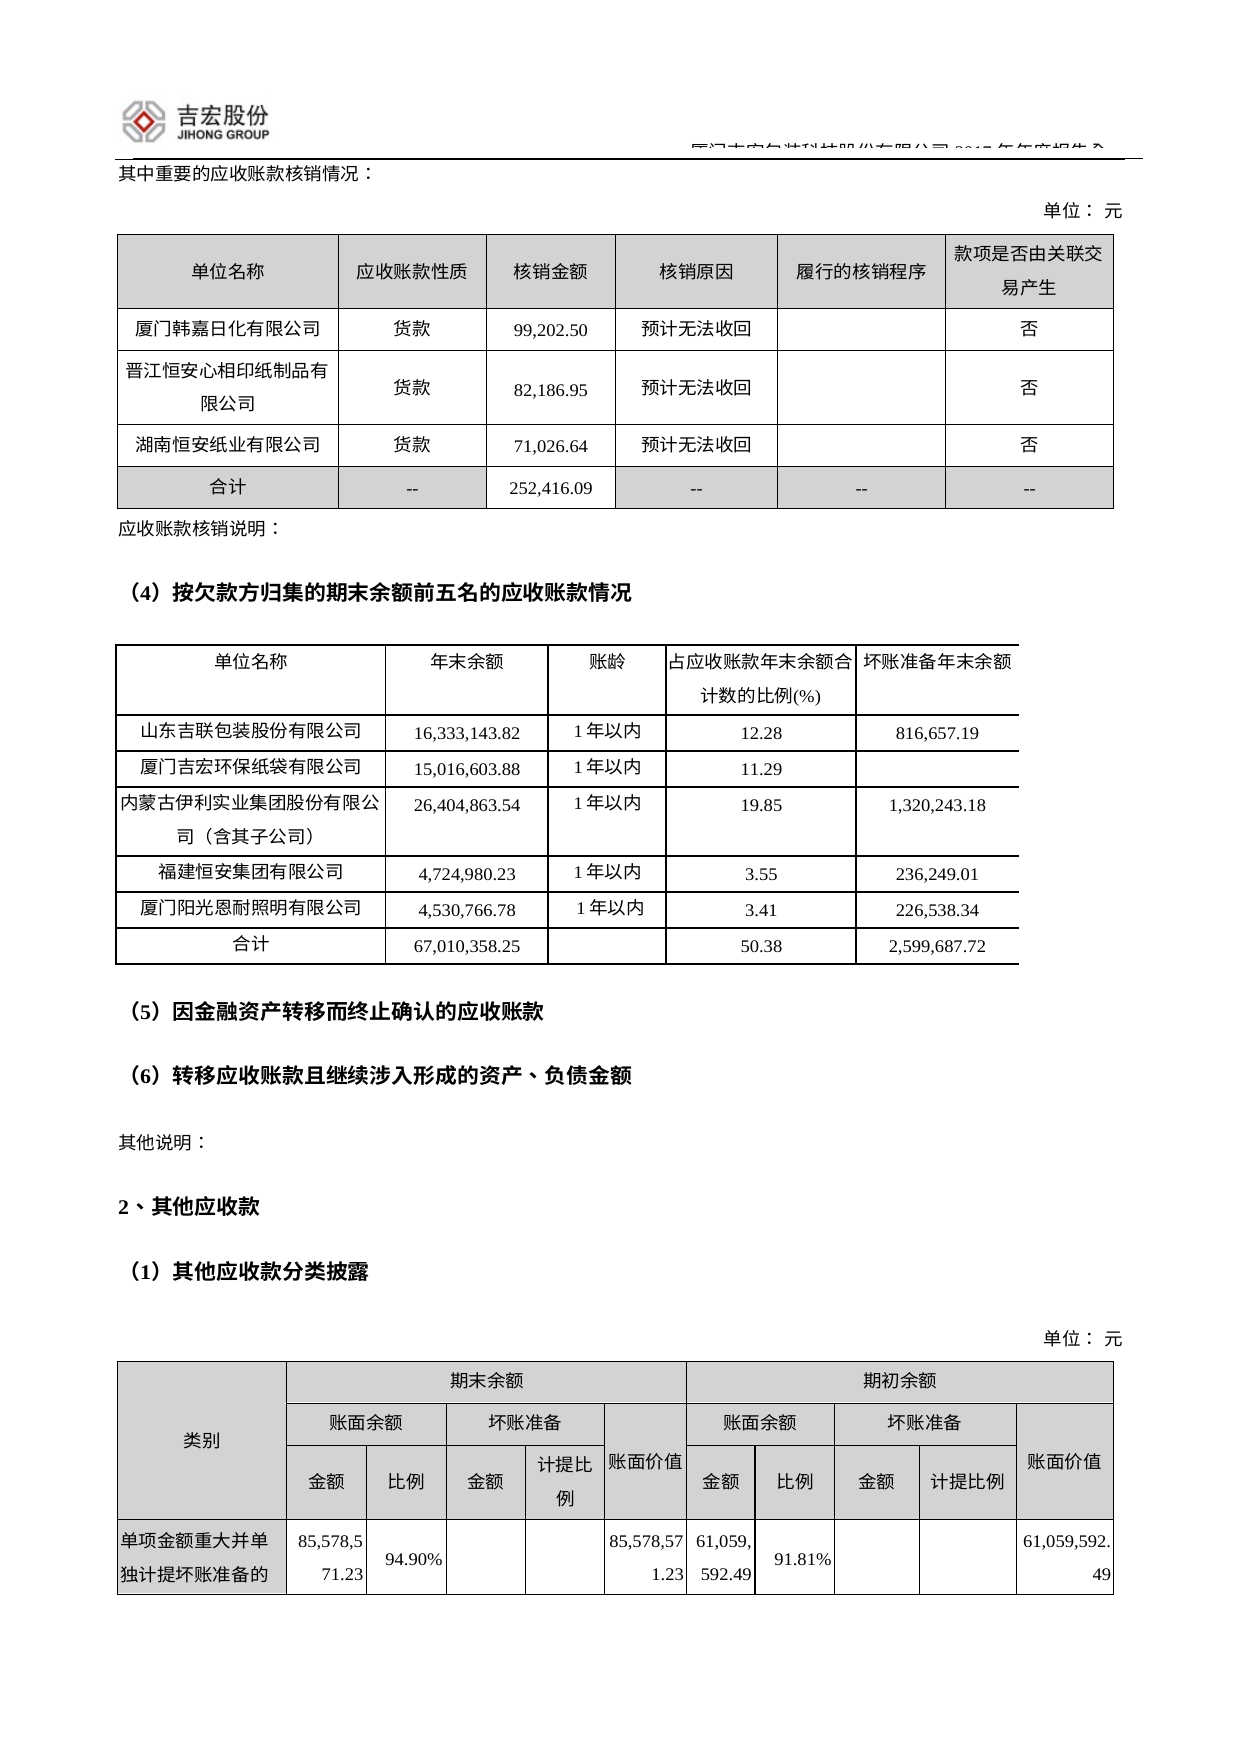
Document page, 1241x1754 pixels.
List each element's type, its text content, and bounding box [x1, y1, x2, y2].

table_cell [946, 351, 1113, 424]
subtitle 2、其他应收款 [118, 1192, 1138, 1221]
text 其他说明： [118, 1130, 1138, 1154]
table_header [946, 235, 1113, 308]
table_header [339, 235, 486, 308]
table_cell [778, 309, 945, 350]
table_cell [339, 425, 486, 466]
text 单位： 元 [102, 1326, 1123, 1350]
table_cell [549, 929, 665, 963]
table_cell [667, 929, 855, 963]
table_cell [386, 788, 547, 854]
subtitle （4）按欠款方归集的期末余额前五名的应收账款情况 [118, 578, 1138, 607]
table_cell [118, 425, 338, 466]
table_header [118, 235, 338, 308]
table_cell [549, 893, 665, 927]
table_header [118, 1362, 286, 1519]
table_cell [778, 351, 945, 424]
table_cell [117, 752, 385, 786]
text 应收账款核销说明： [118, 516, 1138, 540]
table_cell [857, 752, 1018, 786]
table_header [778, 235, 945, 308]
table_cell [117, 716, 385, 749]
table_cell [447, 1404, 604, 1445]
text （5）因金融资产转移而终止确认的应收账款 [118, 997, 1138, 1025]
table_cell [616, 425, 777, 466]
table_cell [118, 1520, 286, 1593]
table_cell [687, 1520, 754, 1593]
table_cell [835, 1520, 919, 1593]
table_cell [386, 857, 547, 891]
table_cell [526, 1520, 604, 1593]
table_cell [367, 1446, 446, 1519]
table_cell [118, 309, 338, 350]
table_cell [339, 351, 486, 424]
text 其中重要的应收账款核销情况： [118, 161, 1138, 185]
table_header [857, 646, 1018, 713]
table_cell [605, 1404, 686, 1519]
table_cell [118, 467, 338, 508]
text （6）转移应收账款且继续涉入形成的资产、负债金额 [118, 1061, 1138, 1090]
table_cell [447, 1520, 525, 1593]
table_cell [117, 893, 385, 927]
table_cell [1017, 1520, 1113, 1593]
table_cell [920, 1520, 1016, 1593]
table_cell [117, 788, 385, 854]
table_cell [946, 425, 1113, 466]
text （1）其他应收款分类披露 [118, 1257, 1138, 1286]
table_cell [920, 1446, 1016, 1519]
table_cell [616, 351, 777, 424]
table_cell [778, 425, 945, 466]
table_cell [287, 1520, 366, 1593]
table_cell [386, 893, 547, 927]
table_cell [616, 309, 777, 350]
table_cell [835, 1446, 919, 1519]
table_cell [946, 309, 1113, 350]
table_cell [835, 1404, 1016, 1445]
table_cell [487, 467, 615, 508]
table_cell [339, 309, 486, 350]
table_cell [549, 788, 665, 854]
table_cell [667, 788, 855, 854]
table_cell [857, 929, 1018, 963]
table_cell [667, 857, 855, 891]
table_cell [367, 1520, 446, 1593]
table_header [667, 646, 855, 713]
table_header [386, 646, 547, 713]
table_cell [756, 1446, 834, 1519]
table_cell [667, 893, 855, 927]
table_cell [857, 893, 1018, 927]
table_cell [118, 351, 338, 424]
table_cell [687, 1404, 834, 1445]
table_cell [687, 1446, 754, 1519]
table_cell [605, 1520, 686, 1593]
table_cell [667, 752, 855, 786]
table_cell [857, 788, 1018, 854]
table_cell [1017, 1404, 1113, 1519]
text 单位： 元 [102, 199, 1123, 223]
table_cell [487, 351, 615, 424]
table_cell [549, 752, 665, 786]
picture [119, 87, 282, 151]
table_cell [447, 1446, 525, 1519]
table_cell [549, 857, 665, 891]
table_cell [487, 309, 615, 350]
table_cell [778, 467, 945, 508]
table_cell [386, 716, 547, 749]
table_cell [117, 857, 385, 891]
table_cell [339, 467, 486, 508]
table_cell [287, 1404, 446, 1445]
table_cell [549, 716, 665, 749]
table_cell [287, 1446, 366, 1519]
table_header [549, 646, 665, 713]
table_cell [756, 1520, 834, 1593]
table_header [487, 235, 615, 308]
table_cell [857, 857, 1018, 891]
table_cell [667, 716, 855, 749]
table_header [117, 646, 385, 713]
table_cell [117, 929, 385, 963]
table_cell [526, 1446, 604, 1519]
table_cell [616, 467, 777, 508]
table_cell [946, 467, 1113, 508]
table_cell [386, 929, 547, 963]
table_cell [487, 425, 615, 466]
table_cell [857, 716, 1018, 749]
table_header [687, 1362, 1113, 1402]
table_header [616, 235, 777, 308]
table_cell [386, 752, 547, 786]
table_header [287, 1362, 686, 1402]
